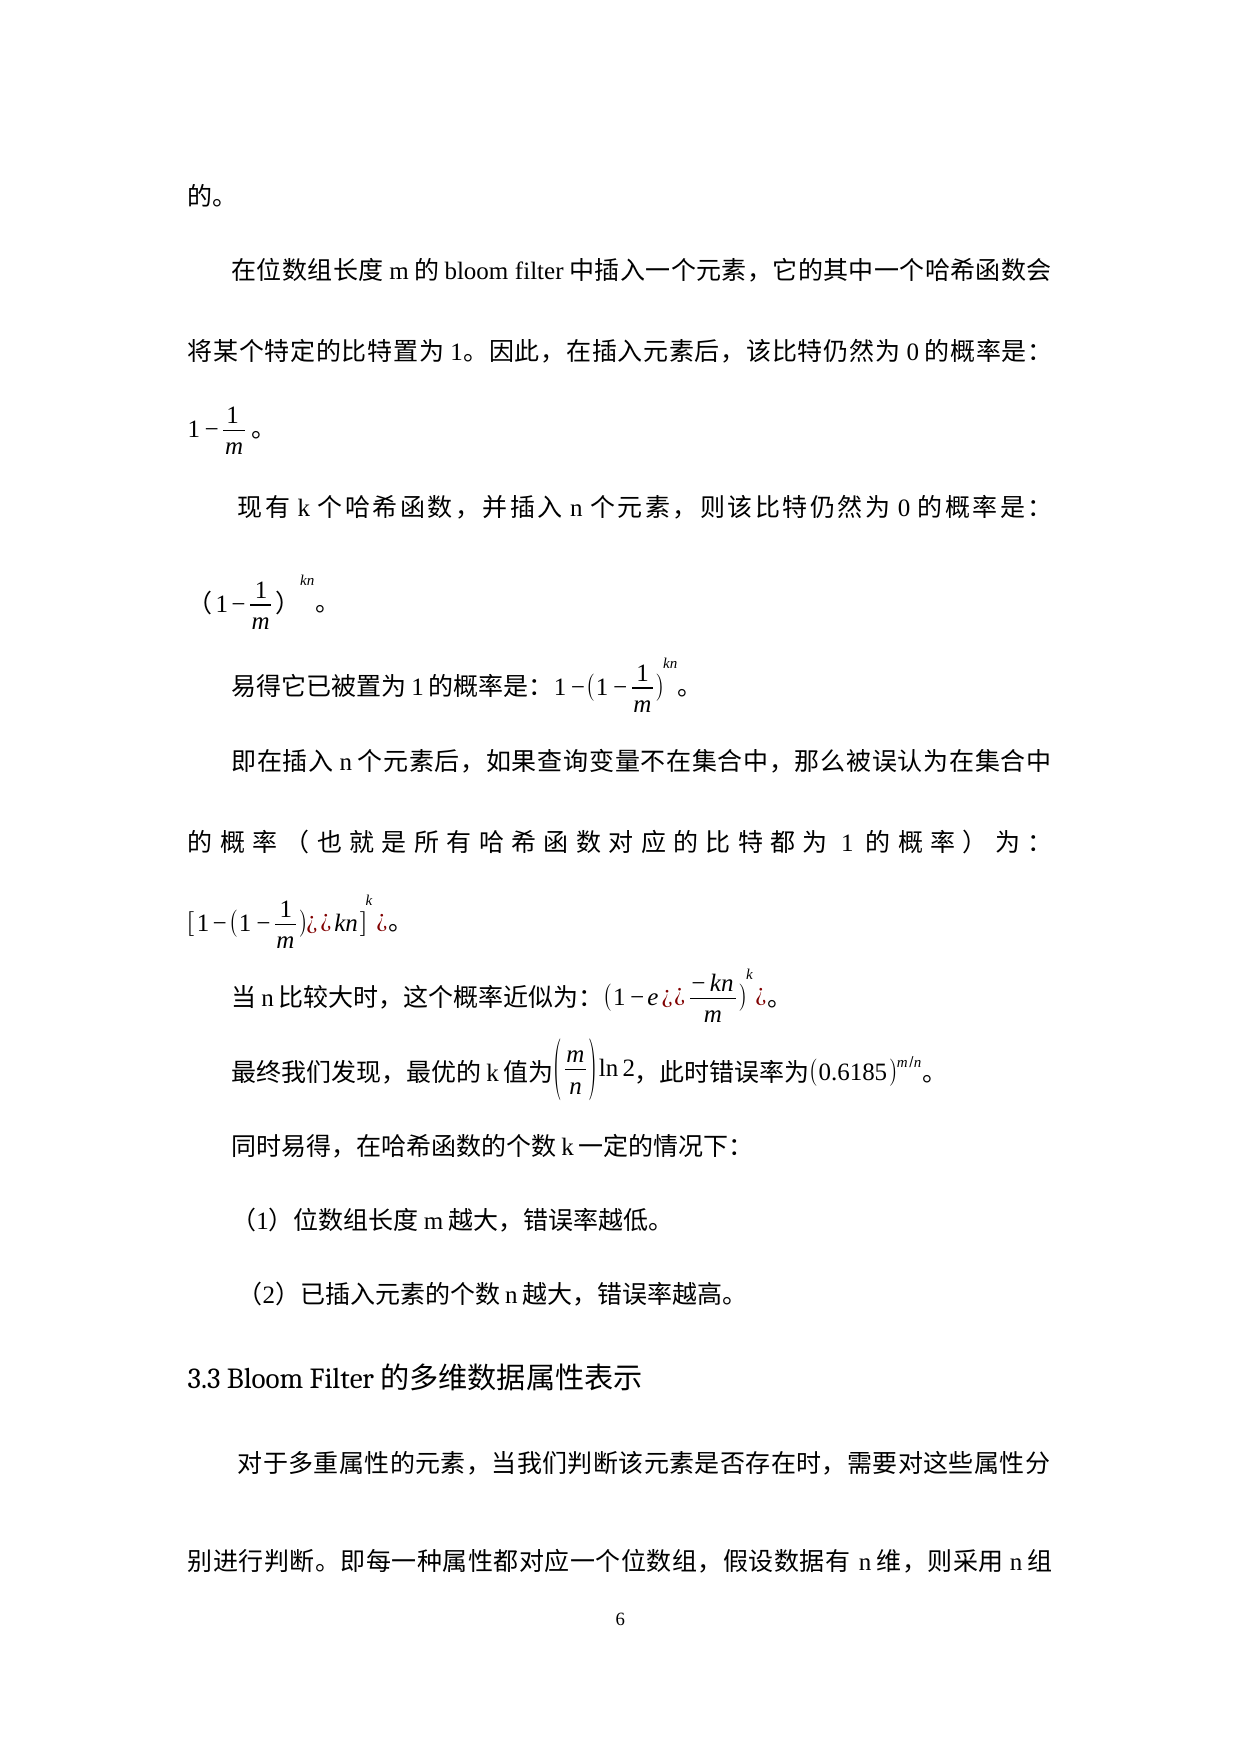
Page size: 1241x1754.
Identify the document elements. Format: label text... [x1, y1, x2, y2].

text 在位数组长度m的bloom filter中插入一个元素，它的其中一个哈希函数会将某个特定的比特置为1。因此，在插入元素后，该比特仍然为0的概率是： 。 [187, 236, 1053, 463]
text （1）位数组长度m越大，错误率越低。 [187, 1186, 1053, 1251]
text 易得它已被置为1的概率是：。 [187, 653, 1053, 718]
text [187, 1429, 1053, 1592]
text 现有k个哈希函数，并插入n个元素，则该比特仍然为0的概率是：。 [187, 473, 1053, 635]
text 即在插入n个元素后，如果查询变量不在集合中，那么被误认为在集合中的概率（也就是所有哈希函数对应的比特都为1的概率）为：。 [187, 727, 1053, 955]
text 同时易得，在哈希函数的个数k一定的情况下： [187, 1112, 1053, 1177]
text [187, 162, 1053, 227]
text （2）已插入元素的个数n越大，错误率越高。 [187, 1260, 1053, 1325]
text 最终我们发现，最优的k值为，此时错误率为。 [187, 1038, 1053, 1103]
text 当n比较大时，这个概率近似为：。 [187, 964, 1053, 1029]
subtitle 3.3 Bloom Filter的多维数据属性表示 [187, 1343, 1053, 1408]
